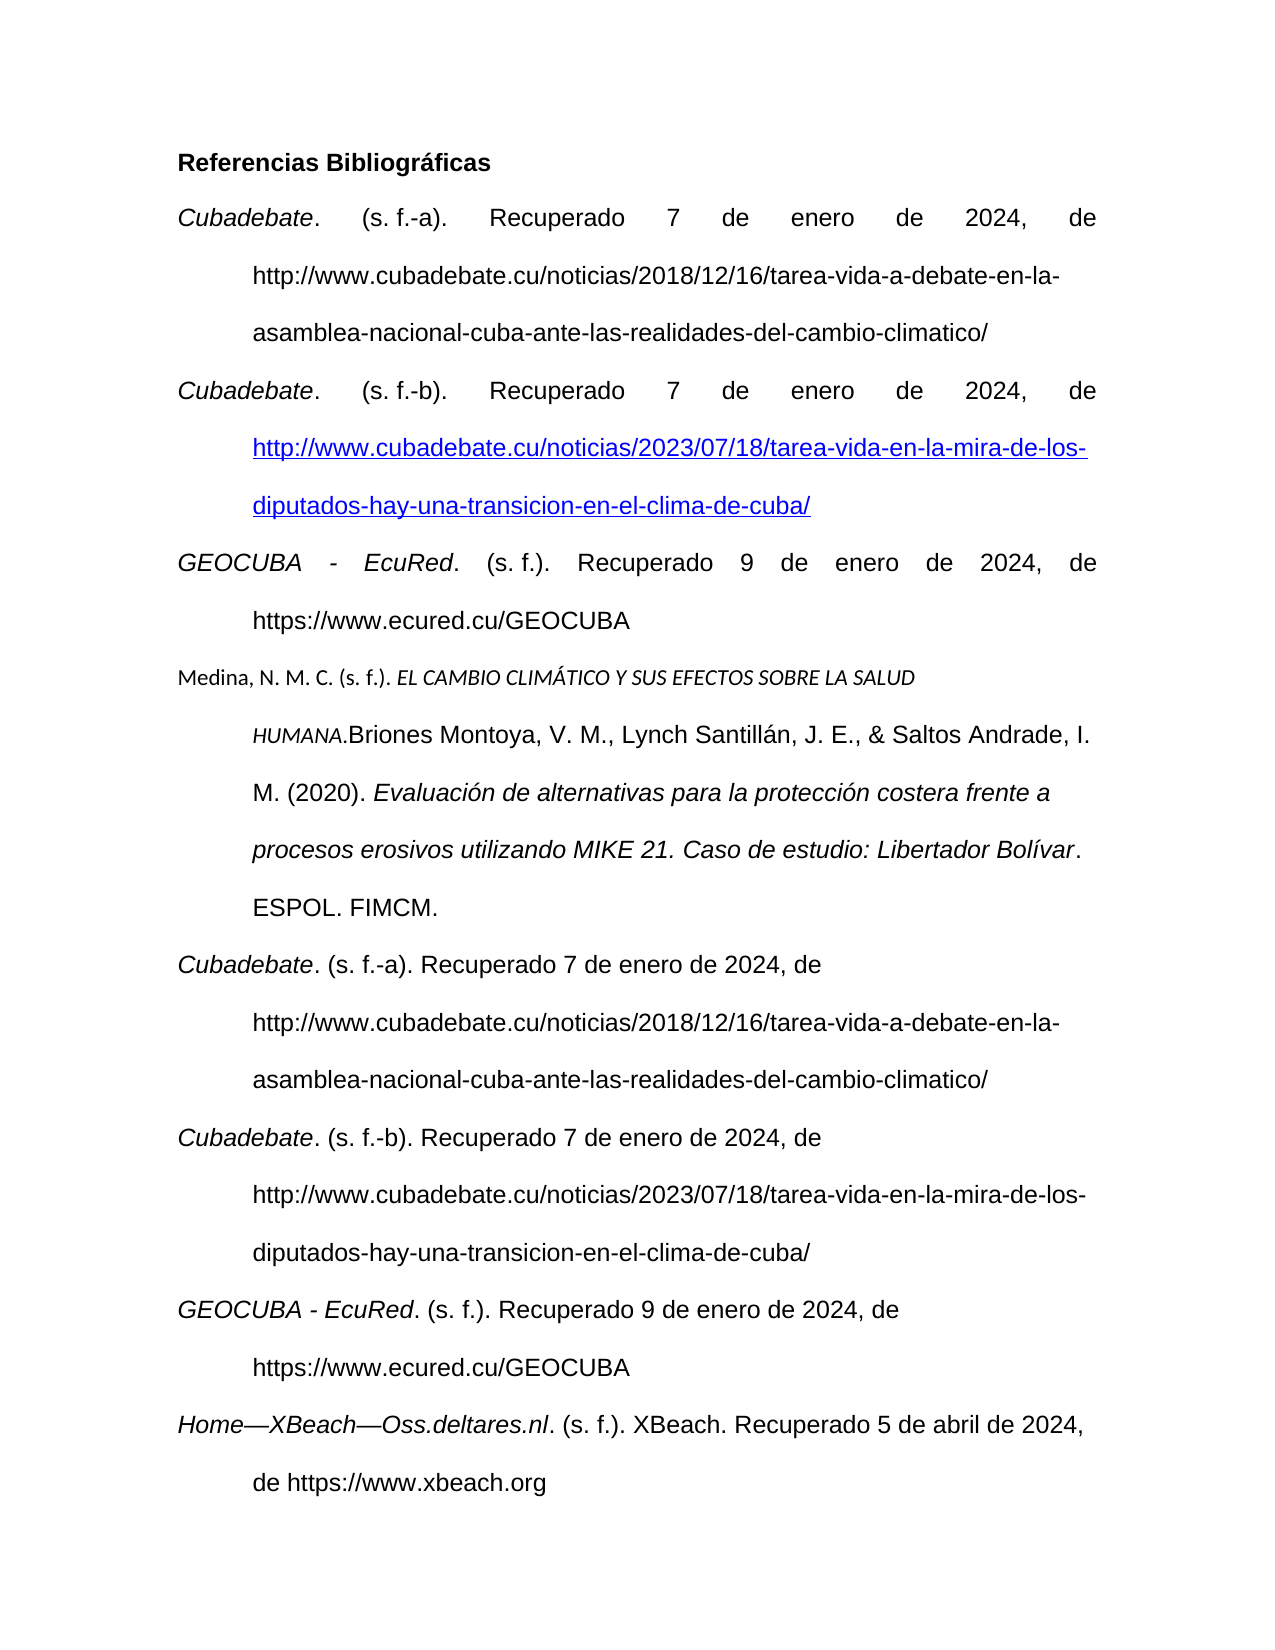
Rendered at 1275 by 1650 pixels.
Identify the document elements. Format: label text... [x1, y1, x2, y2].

text GEOCUBA - EcuRed. (s. f.). Recuperado 9 de enero de 2024, de https://www.ecured.cu/GEOCUBA [177, 1295, 1098, 1382]
text Medina, N. M. C. (s. f.). EL CAMBIO CLIMÁTICO Y SUS EFECTOS SOBRE LA SALUD HUMANA.Briones Montoya, V. M., Lynch Santillán, J. E., & Saltos Andrade, I. M. (2020). Evaluación de alternativas para la protección costera frente a procesos erosivos utilizando MIKE 21. Caso de estudio: Libertador Bolívar. ESPOL. FIMCM. [177, 663, 1098, 922]
text Referencias Bibliográficas [177, 148, 1098, 176]
text Cubadebate. (s. f.-b). Recuperado 7 de enero de 2024, de http://www.cubadebate.cu/noticias/2023/07/18/tarea-vida-en-la-mira-de-los-diputados-hay-una-transicion-en-el-clima-de-cuba/ [177, 1123, 1098, 1267]
text Cubadebate. (s. f.-a). Recuperado 7 de enero de 2024, de http://www.cubadebate.cu/noticias/2018/12/16/tarea-vida-a-debate-en-la-asamblea-nacional-cuba-ante-las-realidades-del-cambio-climatico/ [177, 950, 1098, 1094]
text GEOCUBA - EcuRed. (s. f.). Recuperado 9 de enero de 2024, de https://www.ecured.cu/GEOCUBA [177, 548, 1098, 634]
text Cubadebate. (s. f.-b). Recuperado 7 de enero de 2024, de http://www.cubadebate.cu/noticias/2023/07/18/tarea-vida-en-la-mira-de-los-diputados-hay-una-transicion-en-el-clima-de-cuba/ [177, 376, 1098, 519]
text Home—XBeach—Oss.deltares.nl. (s. f.). XBeach. Recuperado 5 de abril de 2024, de https://www.xbeach.org [177, 1410, 1098, 1497]
text Cubadebate. (s. f.-a). Recuperado 7 de enero de 2024, de http://www.cubadebate.cu/noticias/2018/12/16/tarea-vida-a-debate-en-la-asamblea-nacional-cuba-ante-las-realidades-del-cambio-climatico/ [177, 203, 1098, 347]
